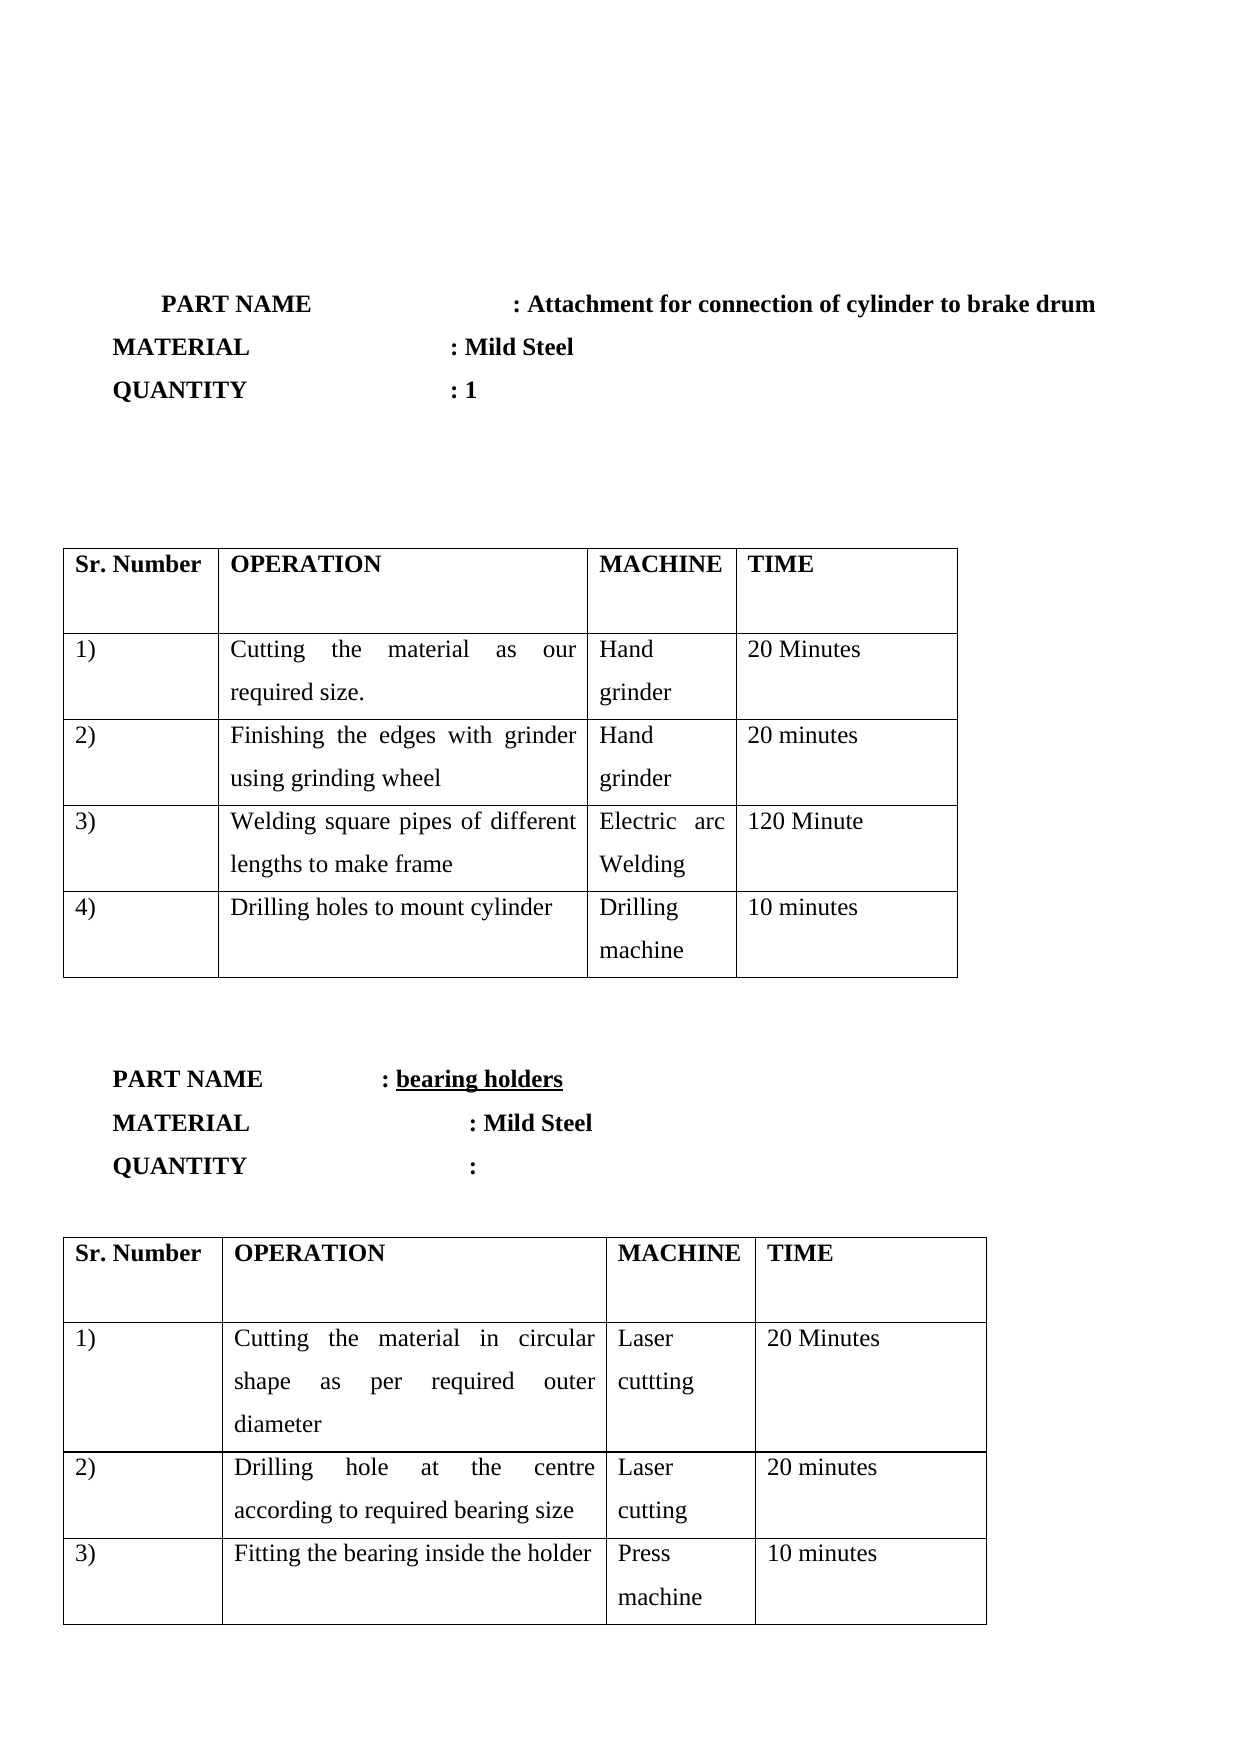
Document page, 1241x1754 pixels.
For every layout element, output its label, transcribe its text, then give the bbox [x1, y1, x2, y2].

text QUANTITY : 1 [112, 375, 1165, 404]
table_header TIME [756, 1238, 986, 1322]
table_cell 10 minutes [756, 1539, 986, 1623]
text QUANTITY : [112, 1151, 1165, 1179]
table_cell 2) [64, 1453, 222, 1537]
table_cell 20 Minutes [756, 1323, 986, 1451]
table_cell Laser cuttting [607, 1323, 755, 1451]
table_cell 4) [64, 892, 218, 977]
text MATERIAL : Mild Steel [112, 332, 1165, 361]
table_cell 1) [64, 634, 218, 719]
table_cell 20 minutes [756, 1453, 986, 1537]
table_cell Drilling machine [588, 892, 736, 977]
text MATERIAL : Mild Steel [112, 1108, 1165, 1136]
table_cell Hand grinder [588, 634, 736, 719]
table_cell 20 Minutes [737, 634, 957, 719]
table_header OPERATION [219, 549, 587, 633]
table_cell Cutting the material in circular shape as per required outer diameter [223, 1323, 606, 1451]
table_cell Press machine [607, 1539, 755, 1623]
table_cell Finishing the edges with grinder using grinding wheel [219, 720, 587, 805]
table_cell 2) [64, 720, 218, 805]
text PART NAME : bearing holders [112, 1064, 1165, 1093]
table_cell 3) [64, 1539, 222, 1623]
table_header Sr. Number [64, 549, 218, 633]
table_cell Drilling hole at the centre according to required bearing size [223, 1453, 606, 1537]
table_cell Cutting the material as our required size. [219, 634, 587, 719]
text PART NAME : Attachment for connection of cylinder to brake drum [150, 289, 1165, 318]
table_cell Laser cutting [607, 1453, 755, 1537]
table_cell 120 Minute [737, 806, 957, 891]
table_header Sr. Number [64, 1238, 222, 1322]
table_cell Welding square pipes of different lengths to make frame [219, 806, 587, 891]
table_cell 1) [64, 1323, 222, 1451]
table_cell Hand grinder [588, 720, 736, 805]
table_header MACHINE [588, 549, 736, 633]
table_header OPERATION [223, 1238, 606, 1322]
table_cell 20 minutes [737, 720, 957, 805]
table_header MACHINE [607, 1238, 755, 1322]
table_cell 3) [64, 806, 218, 891]
table_cell 10 minutes [737, 892, 957, 977]
table_cell Drilling holes to mount cylinder [219, 892, 587, 977]
table_cell Electric arc Welding [588, 806, 736, 891]
table_header TIME [737, 549, 957, 633]
table_cell Fitting the bearing inside the holder [223, 1539, 606, 1623]
